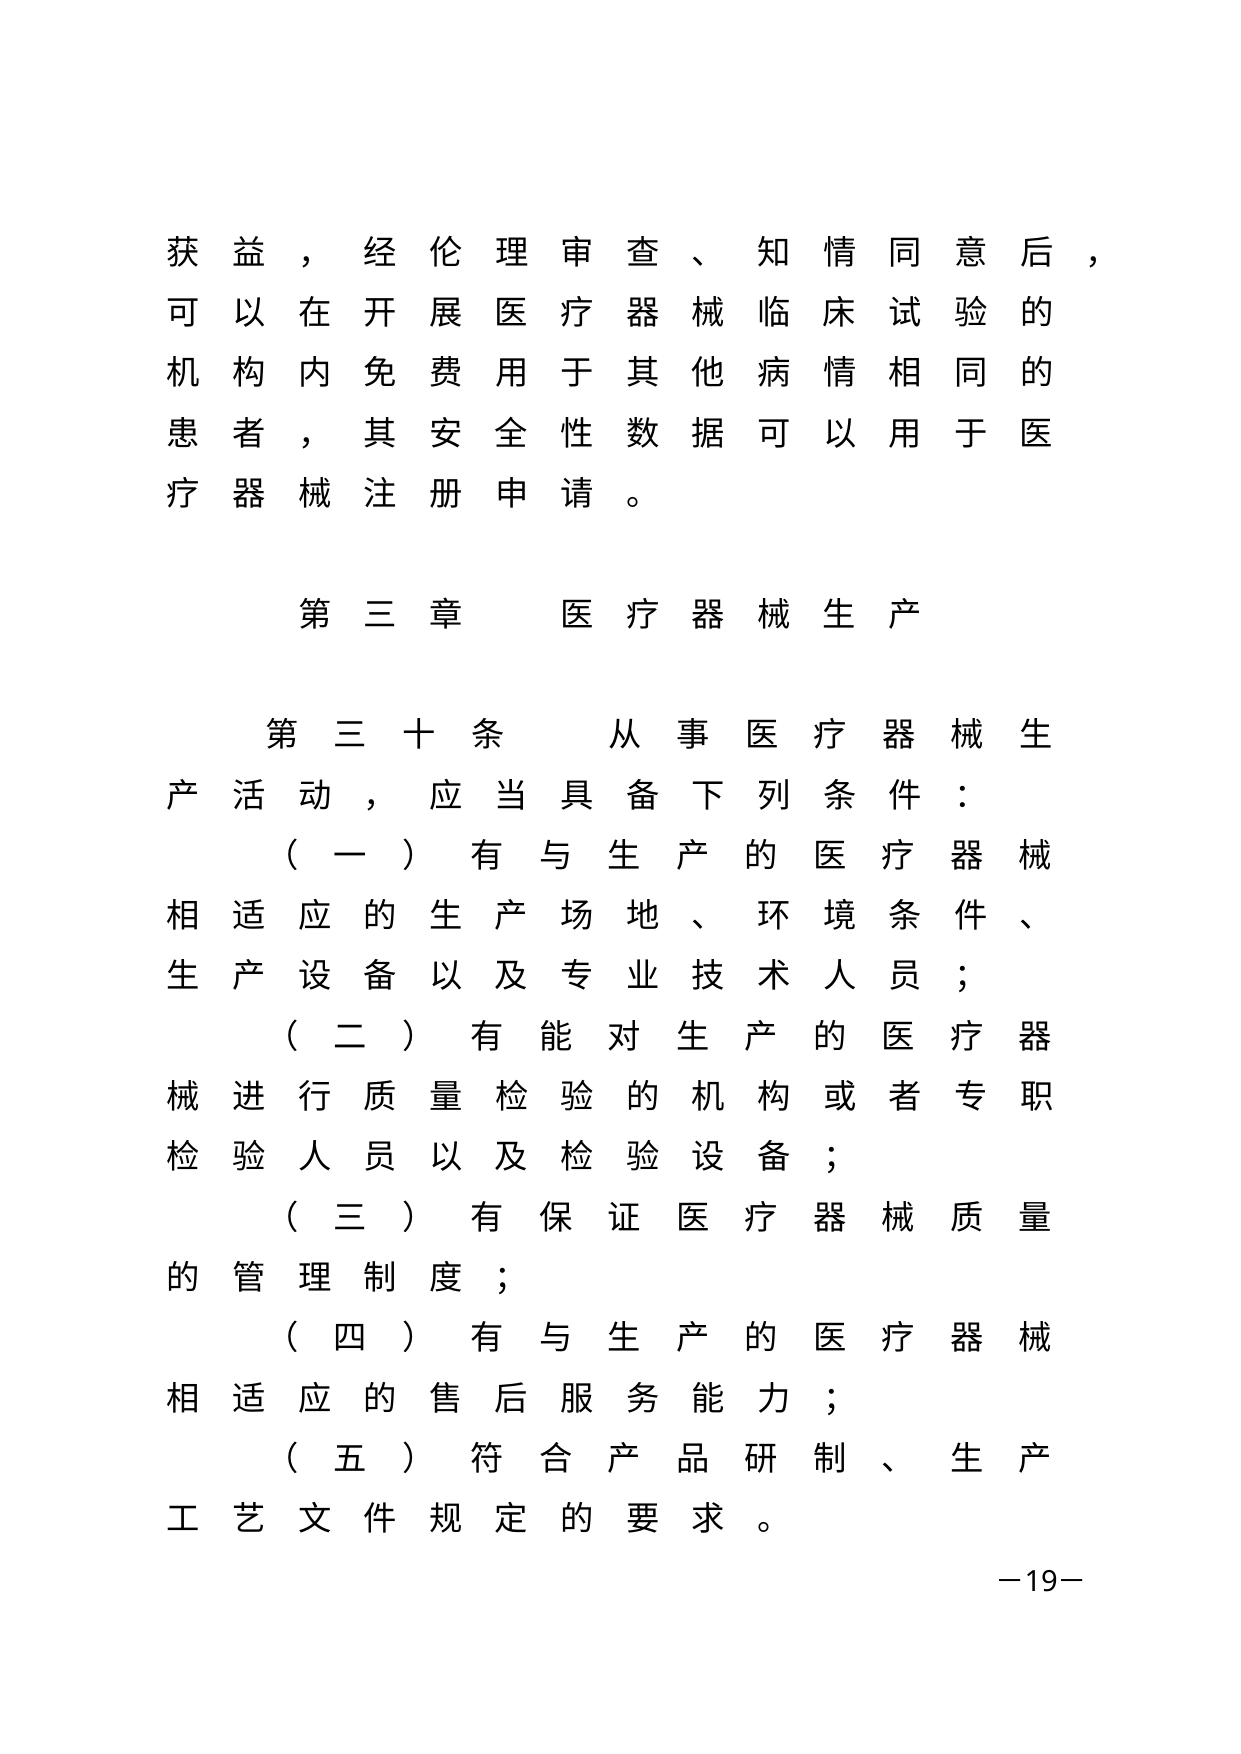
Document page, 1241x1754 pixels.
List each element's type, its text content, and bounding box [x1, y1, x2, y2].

text 第二十九条 对正在开展临床试验的用于治疗严重危及生命且尚无有效治疗手段的疾病的医疗器械，经医学观察可能使患者获益，经伦理审查、知情同意后，可以在开展医疗器械临床试验的机构内免费用于其他病情相同的患者，其安全性数据可以用于医疗器械注册申请。 [167, 219, 1085, 521]
text （三）有保证医疗器械质量的管理制度； [167, 1184, 1085, 1305]
text 第三十条 从事医疗器械生产活动，应当具备下列条件： [167, 702, 1085, 823]
text （四）有与生产的医疗器械相适应的售后服务能力； [167, 1305, 1085, 1426]
text 第三章 医疗器械生产 [167, 581, 1085, 642]
text （二）有能对生产的医疗器械进行质量检验的机构或者专职检验人员以及检验设备； [167, 1003, 1085, 1184]
text （五）符合产品研制、生产工艺文件规定的要求。 [167, 1426, 1085, 1546]
text （一）有与生产的医疗器械相适应的生产场地、环境条件、生产设备以及专业技术人员； [167, 823, 1085, 1003]
